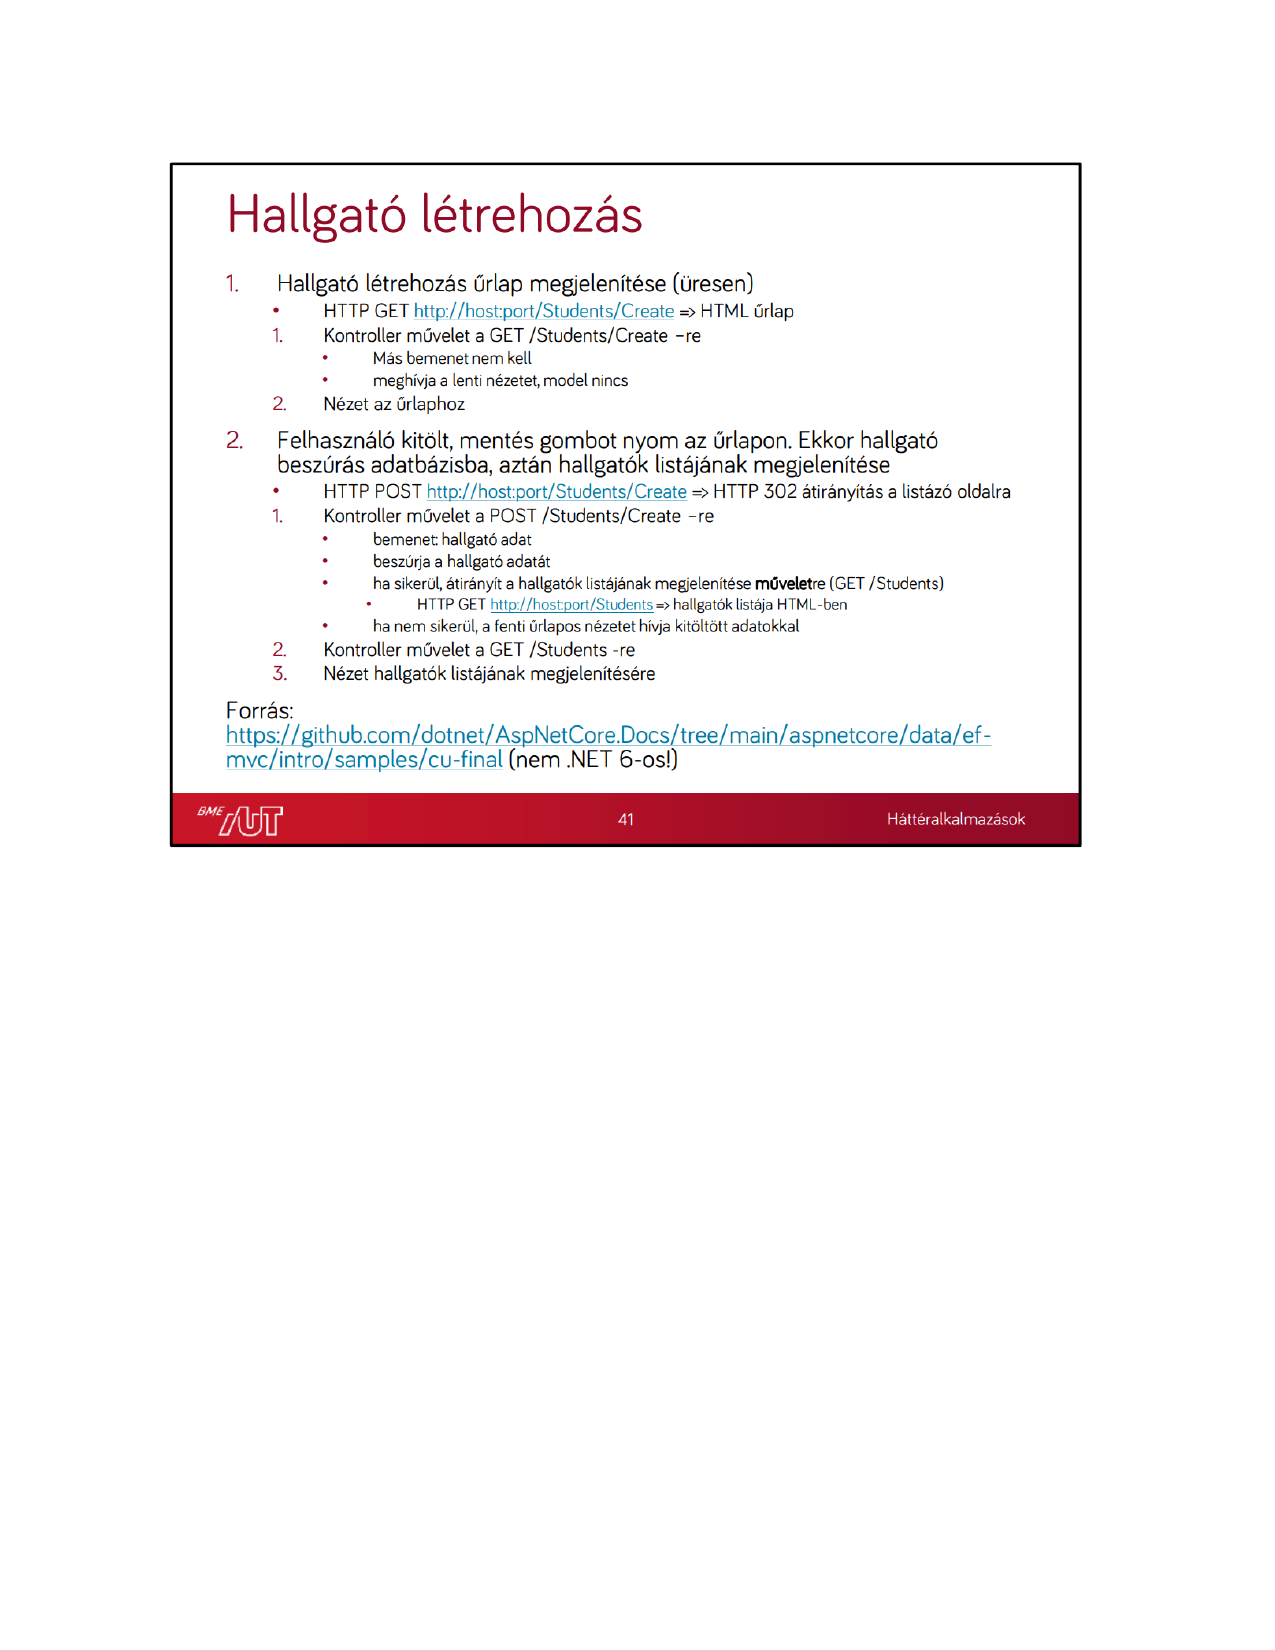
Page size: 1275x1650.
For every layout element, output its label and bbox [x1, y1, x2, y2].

picture [150, 150, 1125, 877]
